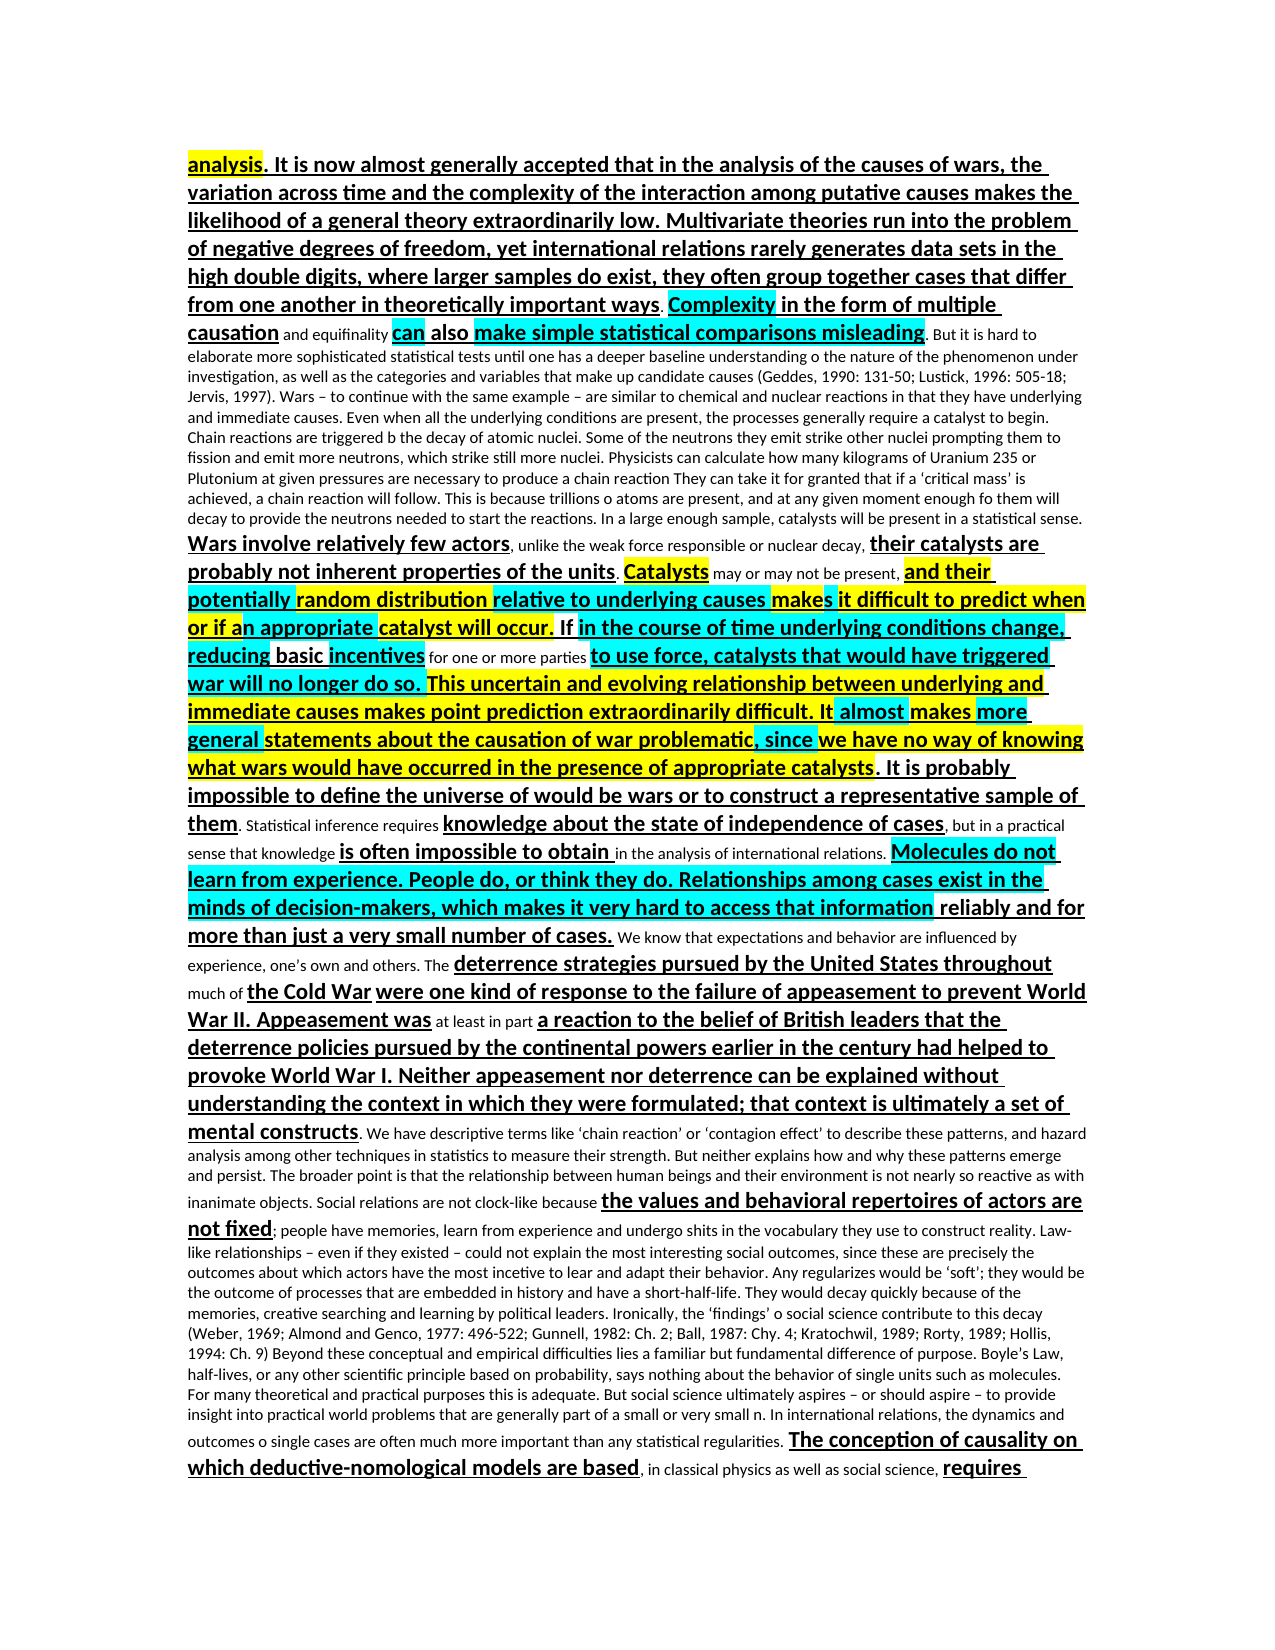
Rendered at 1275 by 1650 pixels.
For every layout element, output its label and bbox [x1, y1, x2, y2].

text [187, 150, 1087, 1481]
